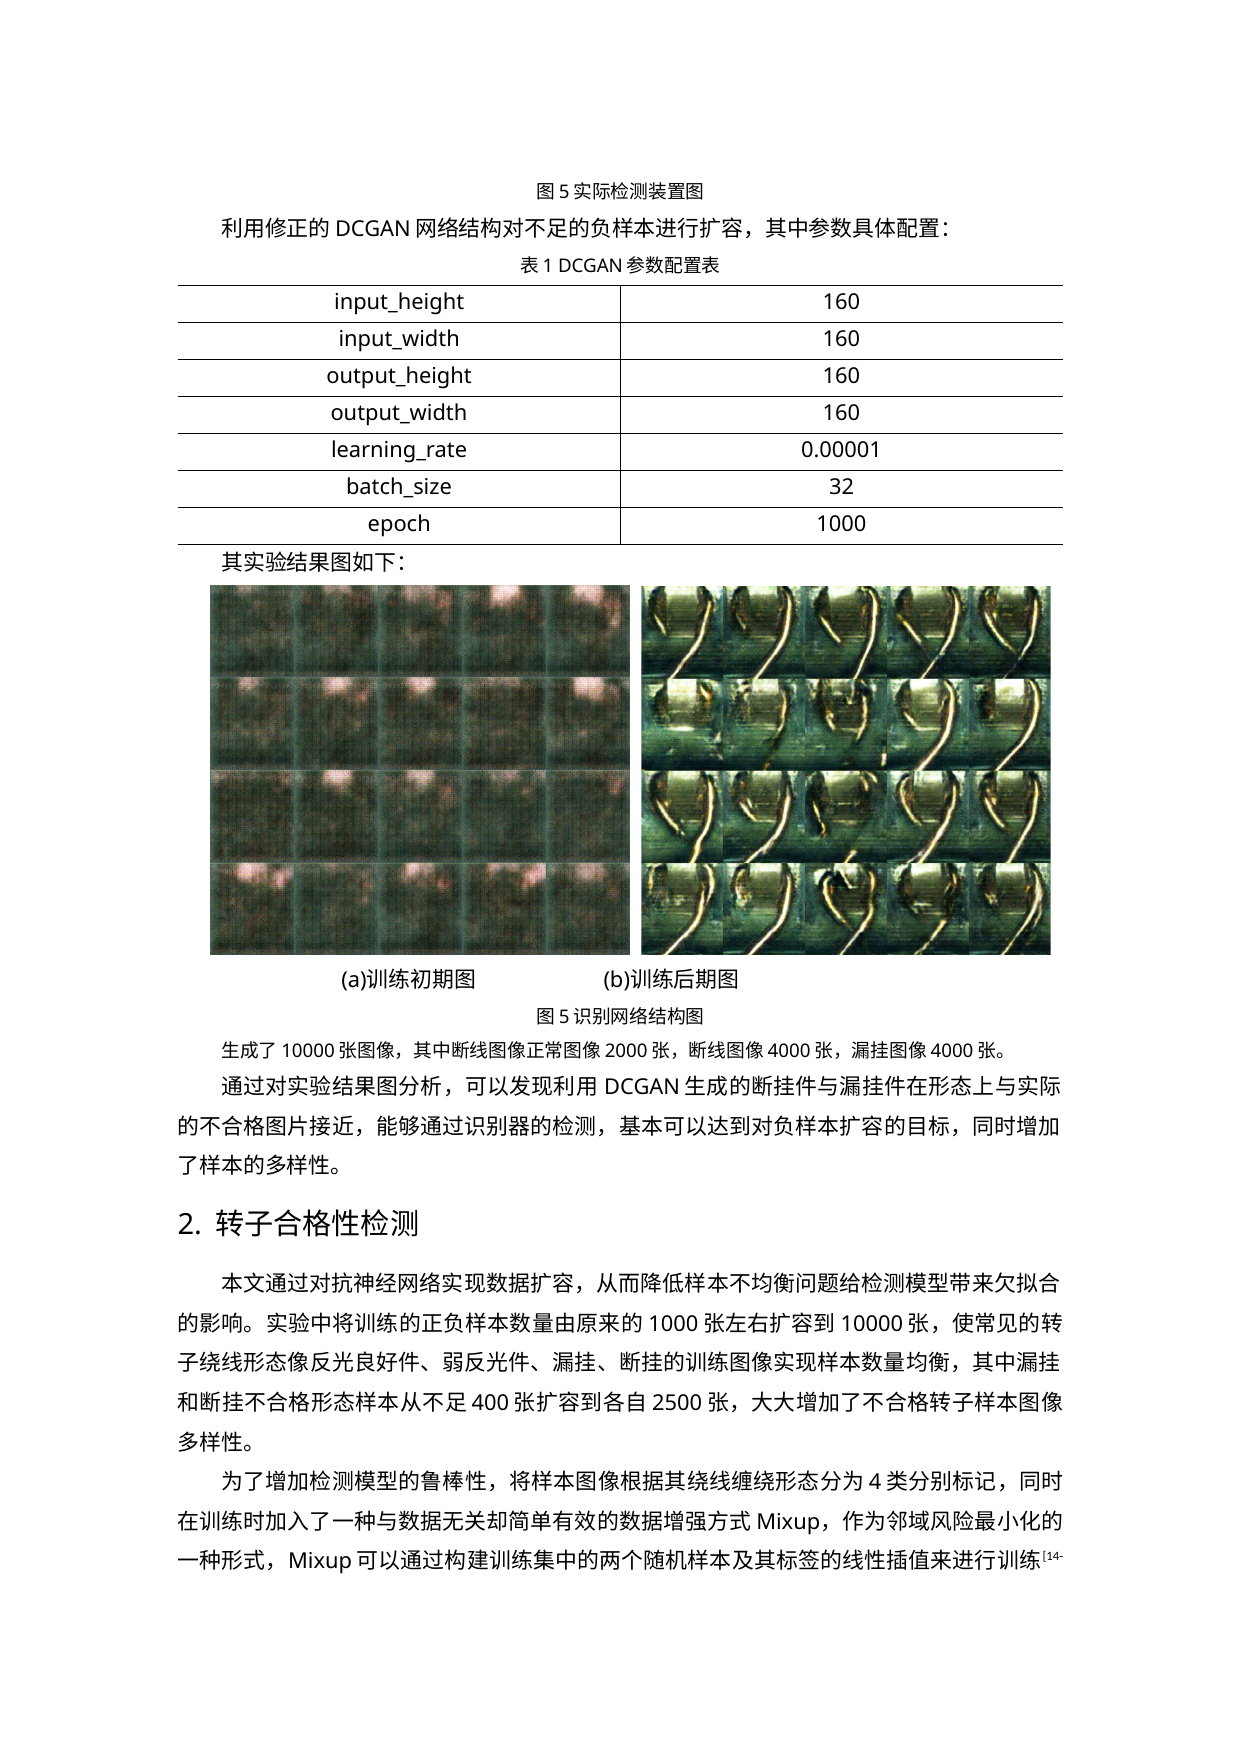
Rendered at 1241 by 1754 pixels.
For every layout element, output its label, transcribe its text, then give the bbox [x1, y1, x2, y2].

table_cell output_width [178, 397, 620, 433]
text 生成了10000张图像，其中断线图像正常图像2000张，断线图像4000张，漏挂图像4000张。 [177, 1035, 1063, 1062]
text 本文通过对抗神经网络实现数据扩容，从而降低样本不均衡问题给检测模型带来欠拟合的影响。实验中将训练的正负样本数量由原来的1000张左右扩容到10000张，使常见的转子绕线形态像反光良好件、弱反光件、漏挂、断挂的训练图像实现样本数量均衡，其中漏挂和断挂不合格形态样本从不足400张扩容到各自2500张，大大增加了不合格转子样本图像多样性。 [177, 1266, 1063, 1456]
table_cell epoch [178, 508, 620, 544]
text (a)训练初期图 (b)训练后期图 [177, 962, 1063, 993]
table_header 160 [621, 286, 1062, 322]
table_cell 0.00001 [621, 434, 1062, 470]
text 其实验结果图如下： [177, 545, 1063, 577]
text 图5识别网络结构图 [177, 1001, 1063, 1028]
text 通过对实验结果图分析，可以发现利用DCGAN生成的断挂件与漏挂件在形态上与实际的不合格图片接近，能够通过识别器的检测，基本可以达到对负样本扩容的目标，同时增加了样本的多样性。 [177, 1069, 1063, 1180]
table_cell 160 [621, 397, 1062, 433]
table_header input_height [178, 286, 620, 322]
table_cell 1000 [621, 508, 1062, 544]
text 利用修正的DCGAN网络结构对不足的负样本进行扩容，其中参数具体配置： [177, 211, 1063, 243]
picture [641, 586, 1051, 955]
table_cell output_height [178, 360, 620, 396]
table_cell 32 [621, 471, 1062, 507]
text 表1 DCGAN参数配置表 [177, 251, 1063, 278]
picture [210, 585, 630, 955]
text 图5实际检测装置图 [177, 177, 1063, 204]
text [177, 1464, 1063, 1575]
table_cell 160 [621, 360, 1062, 396]
table_cell 160 [621, 323, 1062, 359]
table_cell batch_size [178, 471, 620, 507]
table_cell learning_rate [178, 434, 620, 470]
list 转子合格性检测 [177, 1201, 1063, 1243]
table_cell input_width [178, 323, 620, 359]
